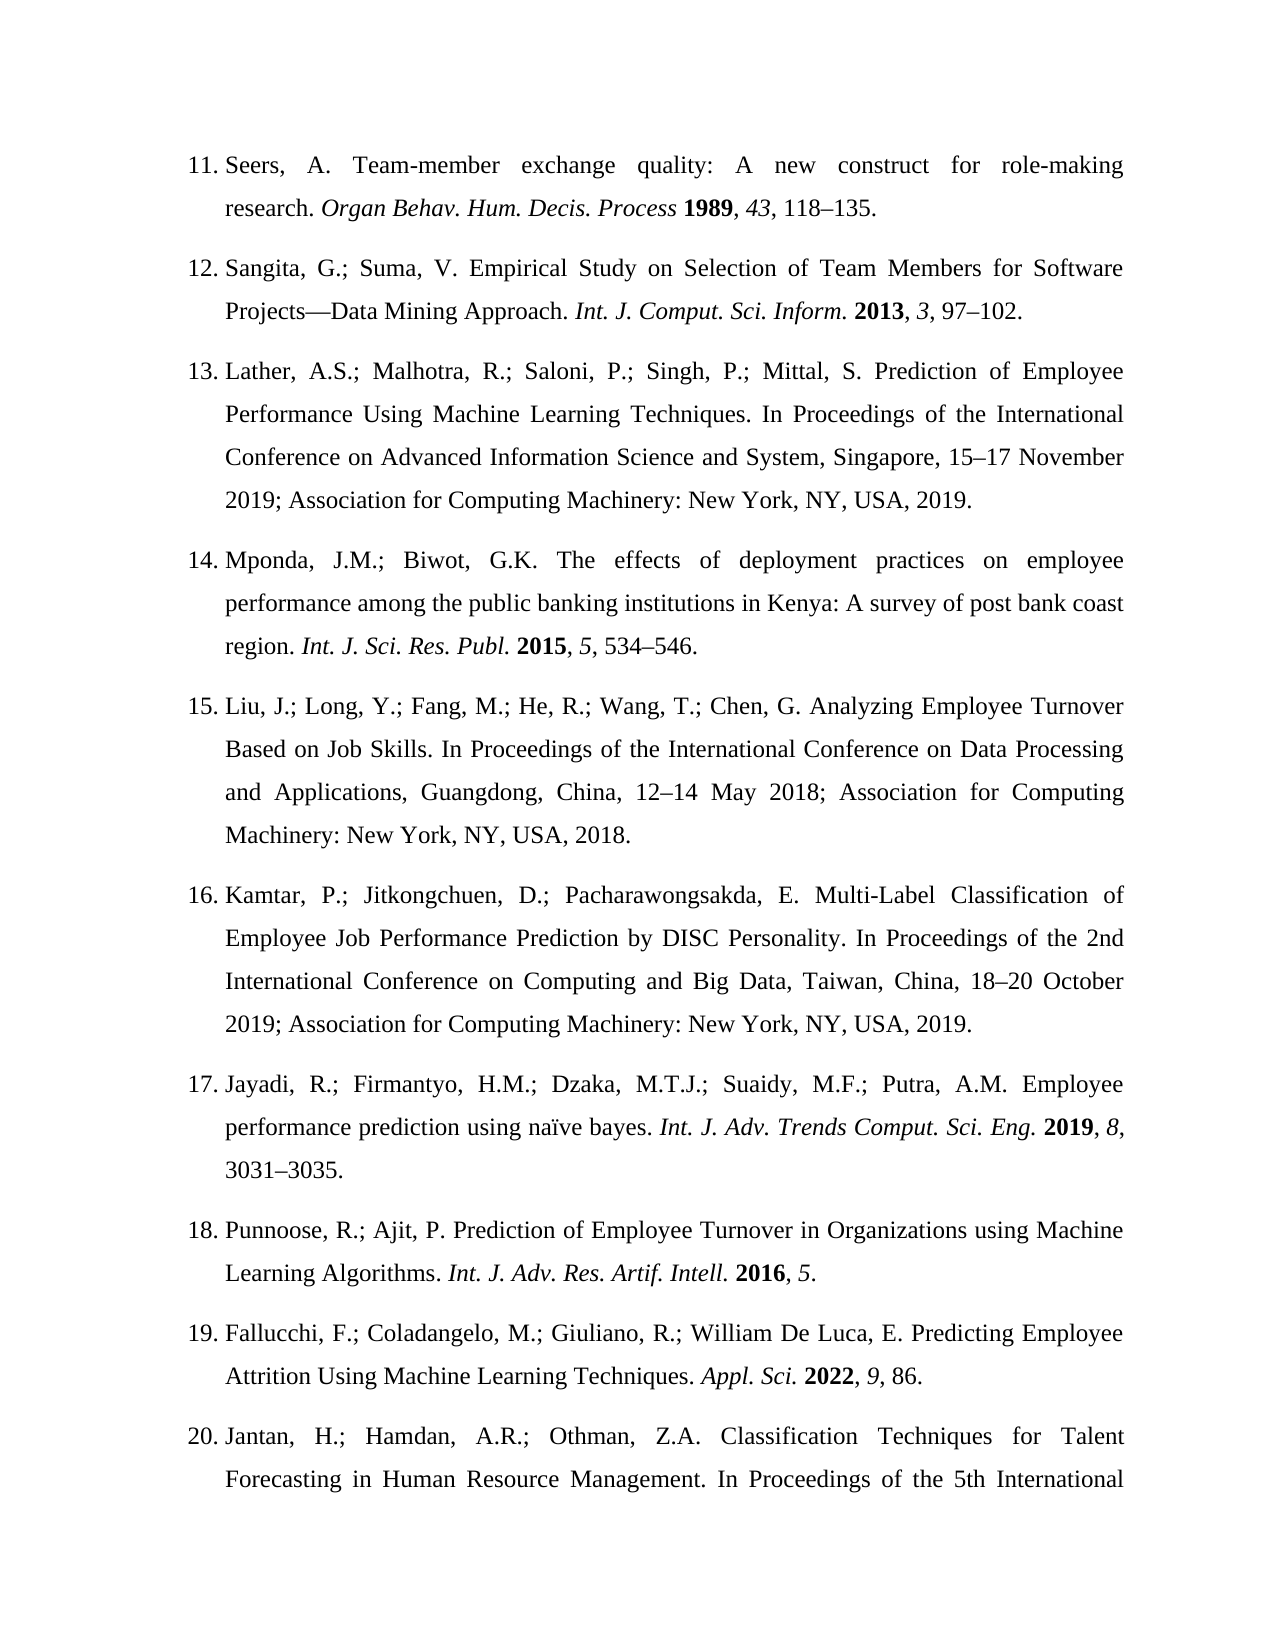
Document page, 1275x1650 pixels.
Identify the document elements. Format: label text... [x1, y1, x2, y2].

list Sangita, G.; Suma, V. Empirical Study on Selection of Team Members for Software Projects—Data Mining Approach. Int. J. Comput. Sci. Inform. 2013, 3, 97–102. [187, 253, 1125, 325]
list Punnoose, R.; Ajit, P. Prediction of Employee Turnover in Organizations using Machine Learning Algorithms. Int. J. Adv. Res. Artif. Intell. 2016, 5. [187, 1215, 1125, 1287]
list Fallucchi, F.; Coladangelo, M.; Giuliano, R.; William De Luca, E. Predicting Employee Attrition Using Machine Learning Techniques. Appl. Sci. 2022, 9, 86. [187, 1318, 1125, 1390]
list Mponda, J.M.; Biwot, G.K. The effects of deployment practices on employee performance among the public banking institutions in Kenya: A survey of post bank coast region. Int. J. Sci. Res. Publ. 2015, 5, 534–546. [187, 545, 1125, 660]
list Seers, A. Team-member exchange quality: A new construct for role-making research. Organ Behav. Hum. Decis. Process 1989, 43, 118–135. [187, 150, 1125, 222]
list Liu, J.; Long, Y.; Fang, M.; He, R.; Wang, T.; Chen, G. Analyzing Employee Turnover Based on Job Skills. In Proceedings of the International Conference on Data Processing and Applications, Guangdong, China, 12–14 May 2018; Association for Computing Machinery: New York, NY, USA, 2018. [187, 691, 1125, 849]
list Kamtar, P.; Jitkongchuen, D.; Pacharawongsakda, E. Multi-Label Classification of Employee Job Performance Prediction by DISC Personality. In Proceedings of the 2nd International Conference on Computing and Big Data, Taiwan, China, 18–20 October 2019; Association for Computing Machinery: New York, NY, USA, 2019. [187, 880, 1125, 1038]
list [187, 1421, 1125, 1493]
list Jayadi, R.; Firmantyo, H.M.; Dzaka, M.T.J.; Suaidy, M.F.; Putra, A.M. Employee performance prediction using naïve bayes. Int. J. Adv. Trends Comput. Sci. Eng. 2019, 8, 3031–3035. [187, 1069, 1125, 1184]
list Lather, A.S.; Malhotra, R.; Saloni, P.; Singh, P.; Mittal, S. Prediction of Employee Performance Using Machine Learning Techniques. In Proceedings of the International Conference on Advanced Information Science and System, Singapore, 15–17 November 2019; Association for Computing Machinery: New York, NY, USA, 2019. [187, 356, 1125, 514]
